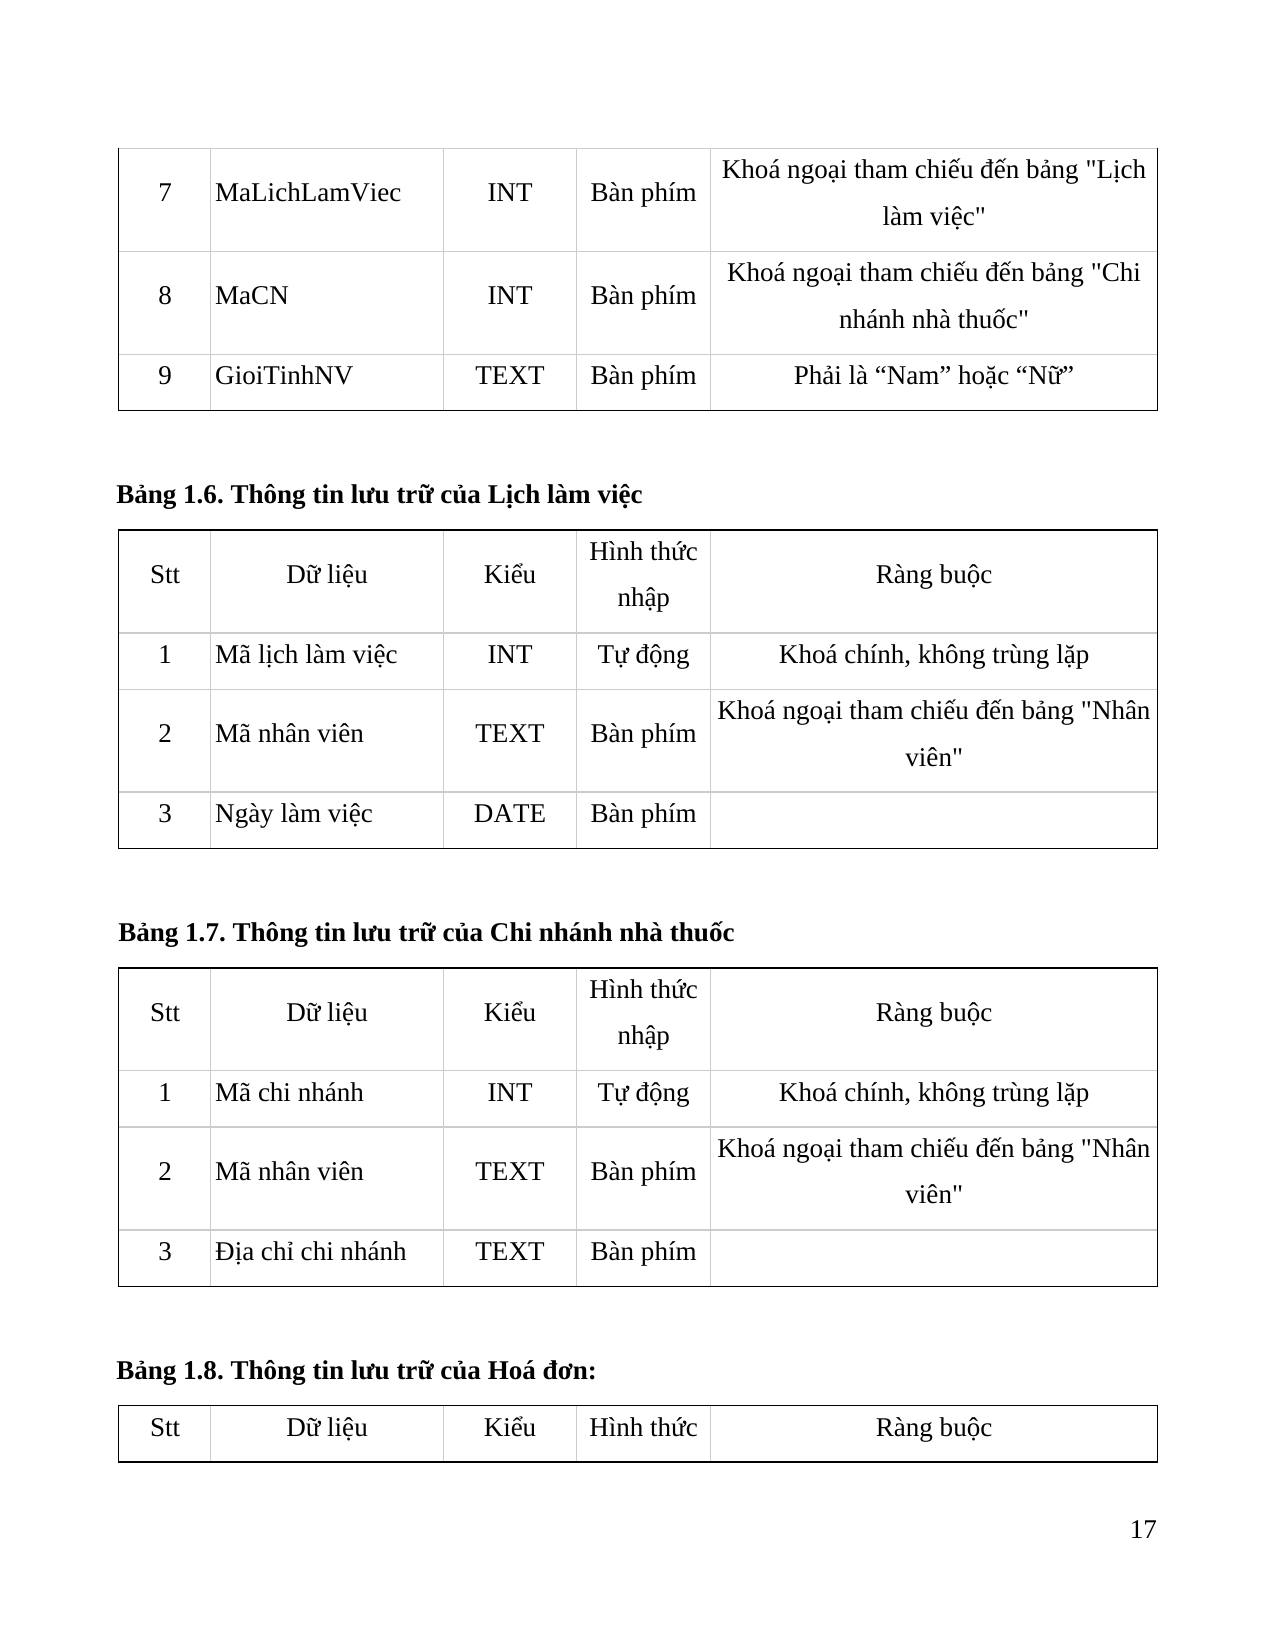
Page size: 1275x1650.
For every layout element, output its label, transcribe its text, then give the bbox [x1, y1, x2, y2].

table_cell TEXT [444, 1231, 576, 1286]
table_cell 8 [119, 252, 210, 353]
table_header Hình thức nhập [577, 969, 710, 1070]
subtitle Bảng 1.6. Thông tin lưu trữ của Lịch làm việc [116, 478, 1157, 510]
table_cell 3 [119, 1231, 210, 1286]
table_cell 1 [119, 634, 210, 688]
table_cell Khoá ngoại tham chiếu đến bảng "Nhân viên" [711, 1128, 1157, 1229]
table_cell TEXT [444, 1128, 576, 1229]
table_header Ràng buộc [711, 1406, 1157, 1461]
table_cell Bàn phím [577, 690, 710, 791]
table_cell 9 [119, 355, 210, 410]
table_cell MaLichLamViec [211, 149, 443, 251]
table_cell Tự động [577, 1071, 710, 1126]
table_header Kiểu [444, 969, 576, 1070]
table_cell GioiTinhNV [211, 355, 443, 410]
table_cell Mã nhân viên [211, 690, 443, 791]
table_cell Bàn phím [577, 1231, 710, 1286]
table_cell Bàn phím [577, 252, 710, 353]
table_cell Mã chi nhánh [211, 1071, 443, 1126]
table_cell INT [444, 149, 576, 251]
table_cell 1 [119, 1071, 210, 1126]
subtitle Bảng 1.7. Thông tin lưu trữ của Chi nhánh nhà thuốc [118, 916, 1157, 948]
table_cell Tự động [577, 634, 710, 688]
table_cell Khoá ngoại tham chiếu đến bảng "Chi nhánh nhà thuốc" [711, 252, 1157, 353]
table_cell 2 [119, 690, 210, 791]
table_cell 2 [119, 1128, 210, 1229]
table_header Stt [119, 1406, 210, 1461]
table_header Dữ liệu [211, 969, 443, 1070]
table_cell Khoá chính, không trùng lặp [711, 1071, 1157, 1126]
table_header Hình thức nhập [577, 531, 710, 632]
table_cell [711, 1231, 1157, 1286]
table_header Dữ liệu [211, 1406, 443, 1461]
table_cell INT [444, 252, 576, 353]
table_cell INT [444, 634, 576, 688]
table_cell Khoá ngoại tham chiếu đến bảng "Lịch làm việc" [711, 149, 1157, 251]
table_cell DATE [444, 793, 576, 848]
table_header Stt [119, 531, 210, 632]
table_header Kiểu [444, 531, 576, 632]
table_cell MaCN [211, 252, 443, 353]
table_header Ràng buộc [711, 969, 1157, 1070]
table_cell 3 [119, 793, 210, 848]
table_cell INT [444, 1071, 576, 1126]
table_cell [711, 793, 1157, 848]
table_cell Phải là “Nam” hoặc “Nữ” [711, 355, 1157, 410]
subtitle Bảng 1.8. Thông tin lưu trữ của Hoá đơn: [116, 1354, 1157, 1386]
table_cell Mã nhân viên [211, 1128, 443, 1229]
table_cell Khoá chính, không trùng lặp [711, 634, 1157, 688]
table_cell Bàn phím [577, 793, 710, 848]
table_cell 7 [119, 149, 210, 251]
table_cell Khoá ngoại tham chiếu đến bảng "Nhân viên" [711, 690, 1157, 791]
table_header Ràng buộc [711, 531, 1157, 632]
table_cell TEXT [444, 355, 576, 410]
table_header Kiểu [444, 1406, 576, 1461]
table_cell Địa chỉ chi nhánh [211, 1231, 443, 1286]
table_cell Ngày làm việc [211, 793, 443, 848]
table_cell Mã lịch làm việc [211, 634, 443, 688]
table_cell Bàn phím [577, 1128, 710, 1229]
table_cell TEXT [444, 690, 576, 791]
table_cell Bàn phím [577, 149, 710, 251]
table_header Hình thức nhập [577, 1406, 710, 1461]
table_header Dữ liệu [211, 531, 443, 632]
table_cell Bàn phím [577, 355, 710, 410]
table_header Stt [119, 969, 210, 1070]
